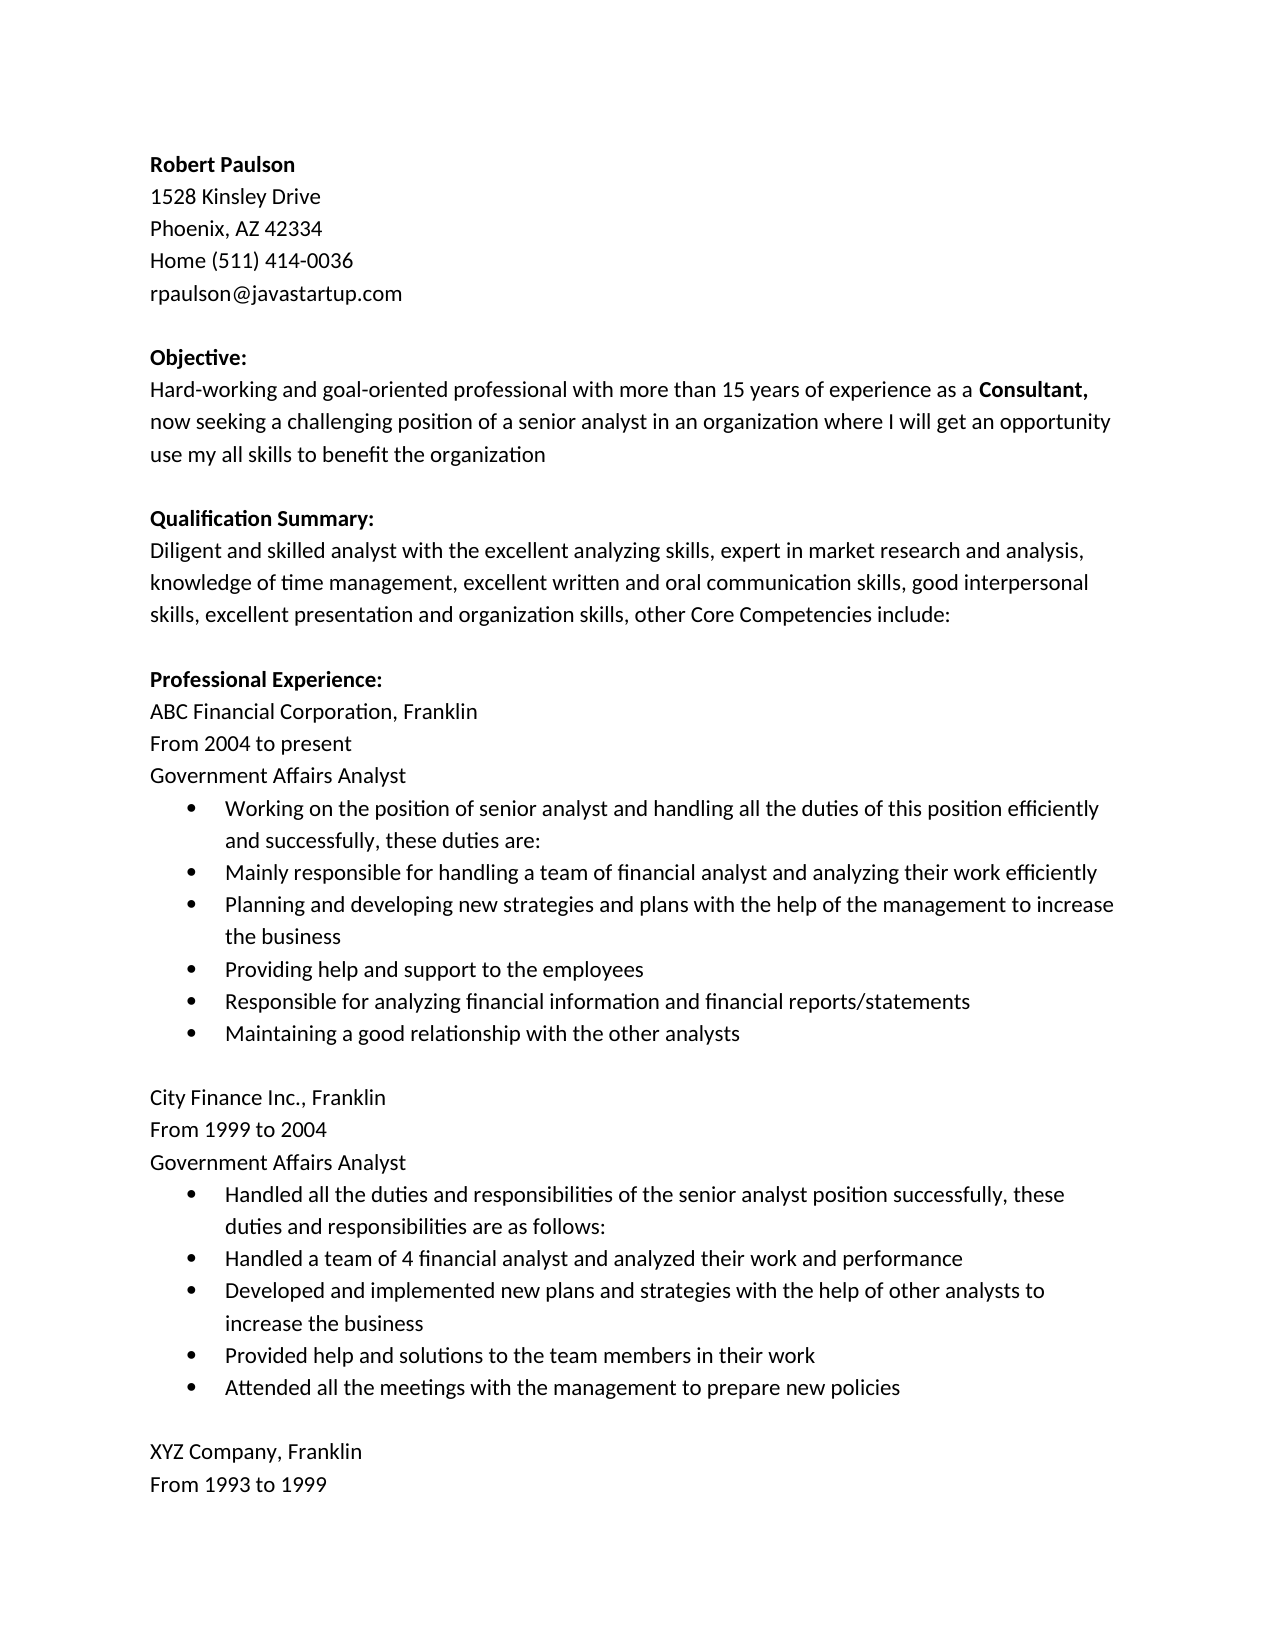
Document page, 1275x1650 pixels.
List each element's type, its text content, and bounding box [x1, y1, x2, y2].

text Robert Paulson [150, 150, 1125, 178]
text From 2004 to present [150, 729, 1125, 757]
list Handled a team of 4 financial analyst and analyzed their work and performance [187, 1244, 1125, 1272]
text From 1993 to 1999 [150, 1470, 1125, 1498]
text Home (511) 414-0036 [150, 247, 1125, 274]
list Providing help and support to the employees [187, 955, 1125, 983]
text 1528 Kinsley Drive [150, 182, 1125, 210]
text rpaulson@javastartup.com [150, 279, 1125, 307]
list Attended all the meetings with the management to prepare new policies [187, 1373, 1125, 1401]
text Phoenix, AZ 42334 [150, 214, 1125, 242]
list Handled all the duties and responsibilities of the senior analyst position successfully, these duties and responsibilities are as follows: [187, 1180, 1125, 1240]
list Provided help and solutions to the team members in their work [187, 1341, 1125, 1369]
text Government Affairs Analyst [150, 1148, 1125, 1176]
text Government Affairs Analyst [150, 762, 1125, 789]
text Objective: [150, 343, 1125, 371]
text Diligent and skilled analyst with the excellent analyzing skills, expert in market research and analysis, knowledge of time management, excellent written and oral communication skills, good interpersonal skills, excellent presentation and organization skills, other Core Competencies include: [150, 536, 1125, 629]
text Hard-working and goal-oriented professional with more than 15 years of experience as a Consultant, now seeking a challenging position of a senior analyst in an organization where I will get an opportunity use my all skills to benefit the organization [150, 375, 1125, 468]
text XYZ Company, Franklin [150, 1437, 1125, 1466]
list Mainly responsible for handling a team of financial analyst and analyzing their work efficiently [187, 858, 1125, 886]
list Maintaining a good relationship with the other analysts [187, 1019, 1125, 1047]
text Qualification Summary: [150, 504, 1125, 532]
list Developed and implemented new plans and strategies with the help of other analysts to increase the business [187, 1277, 1125, 1337]
text From 1999 to 2004 [150, 1116, 1125, 1144]
list Working on the position of senior analyst and handling all the duties of this position efficiently and successfully, these duties are: [187, 794, 1125, 854]
list Responsible for analyzing financial information and financial reports/statements [187, 987, 1125, 1015]
text ABC Financial Corporation, Franklin [150, 697, 1125, 725]
list Planning and developing new strategies and plans with the help of the management to increase the business [187, 890, 1125, 951]
text City Finance Inc., Franklin [150, 1083, 1125, 1111]
text Professional Experience: [150, 665, 1125, 693]
